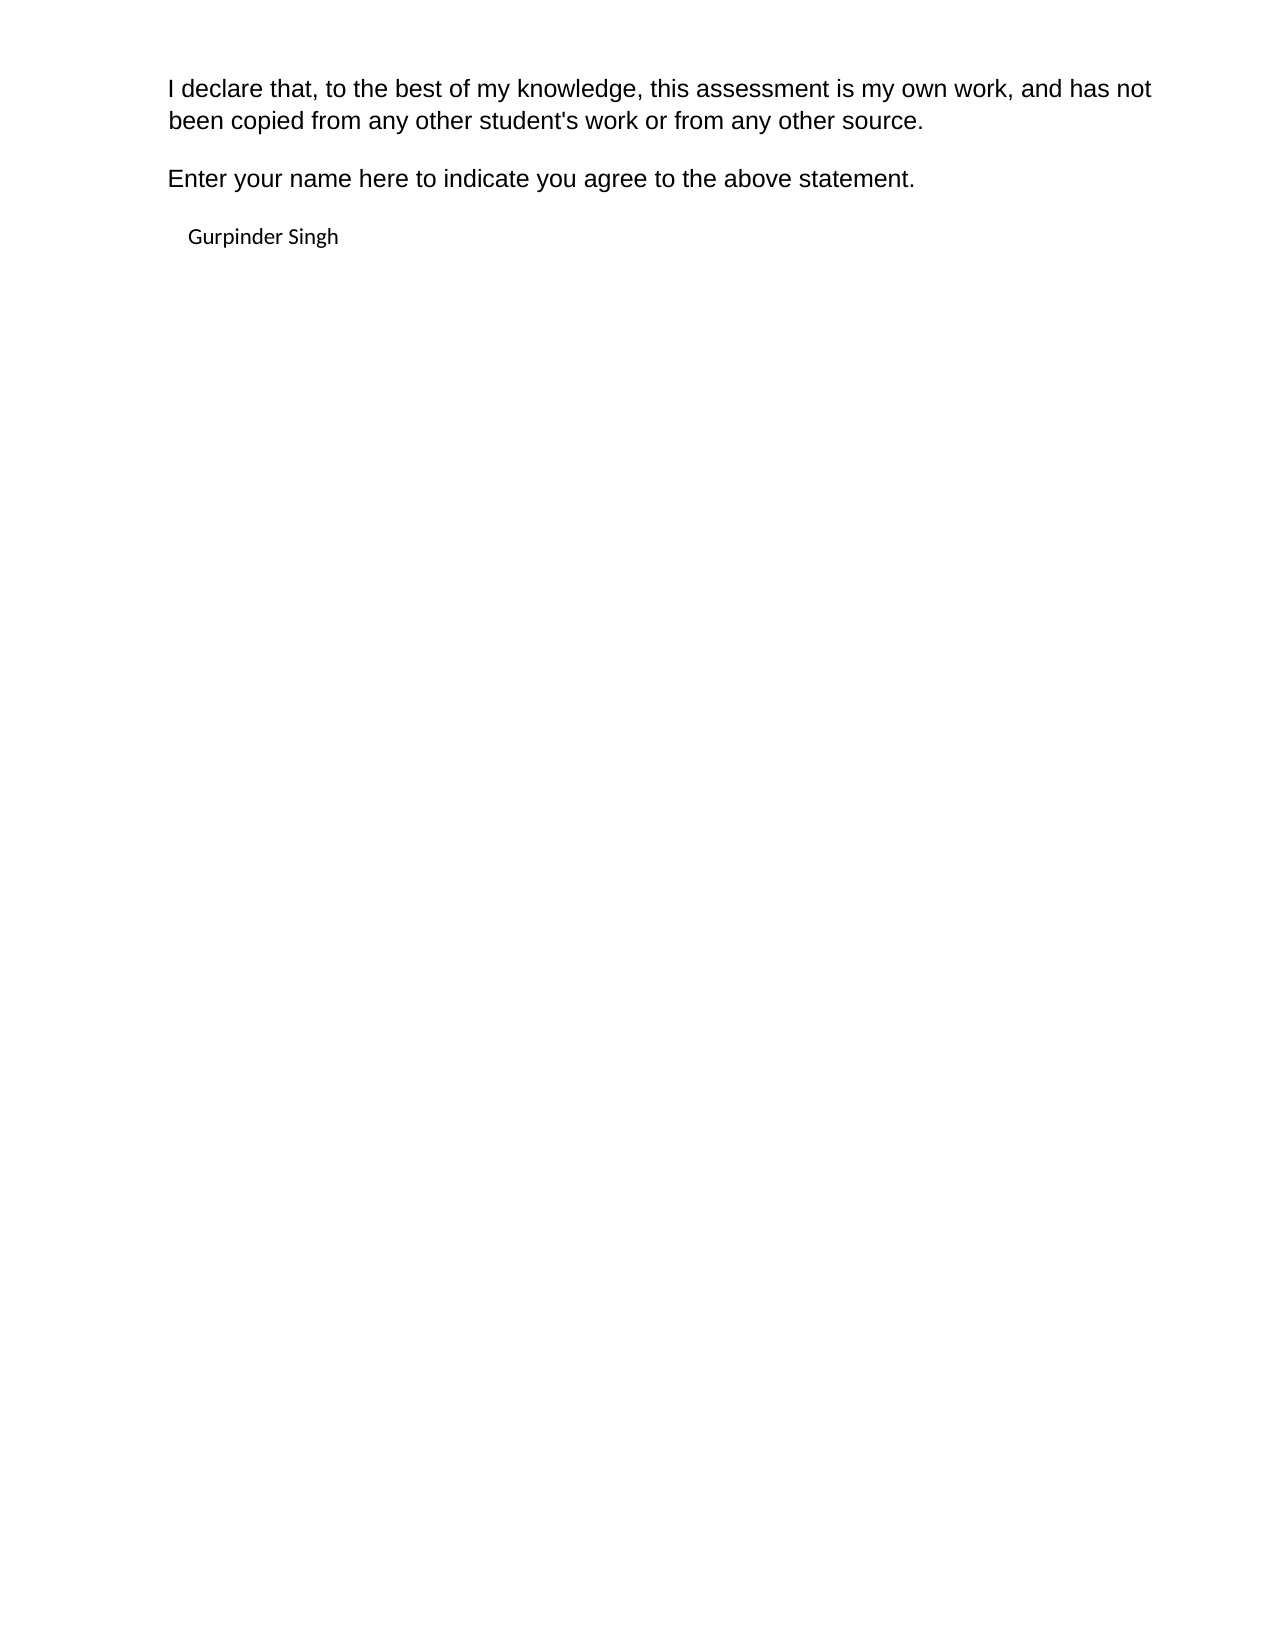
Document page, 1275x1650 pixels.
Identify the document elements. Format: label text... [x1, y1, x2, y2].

text I declare that, to the best of my knowledge, this assessment is my own work, and has not been copied from any other student's work or from any other source. [167, 74, 1153, 134]
text Enter your name here to indicate you agree to the above statement. [167, 164, 1153, 193]
text Gurpinder Singh [167, 222, 1153, 250]
